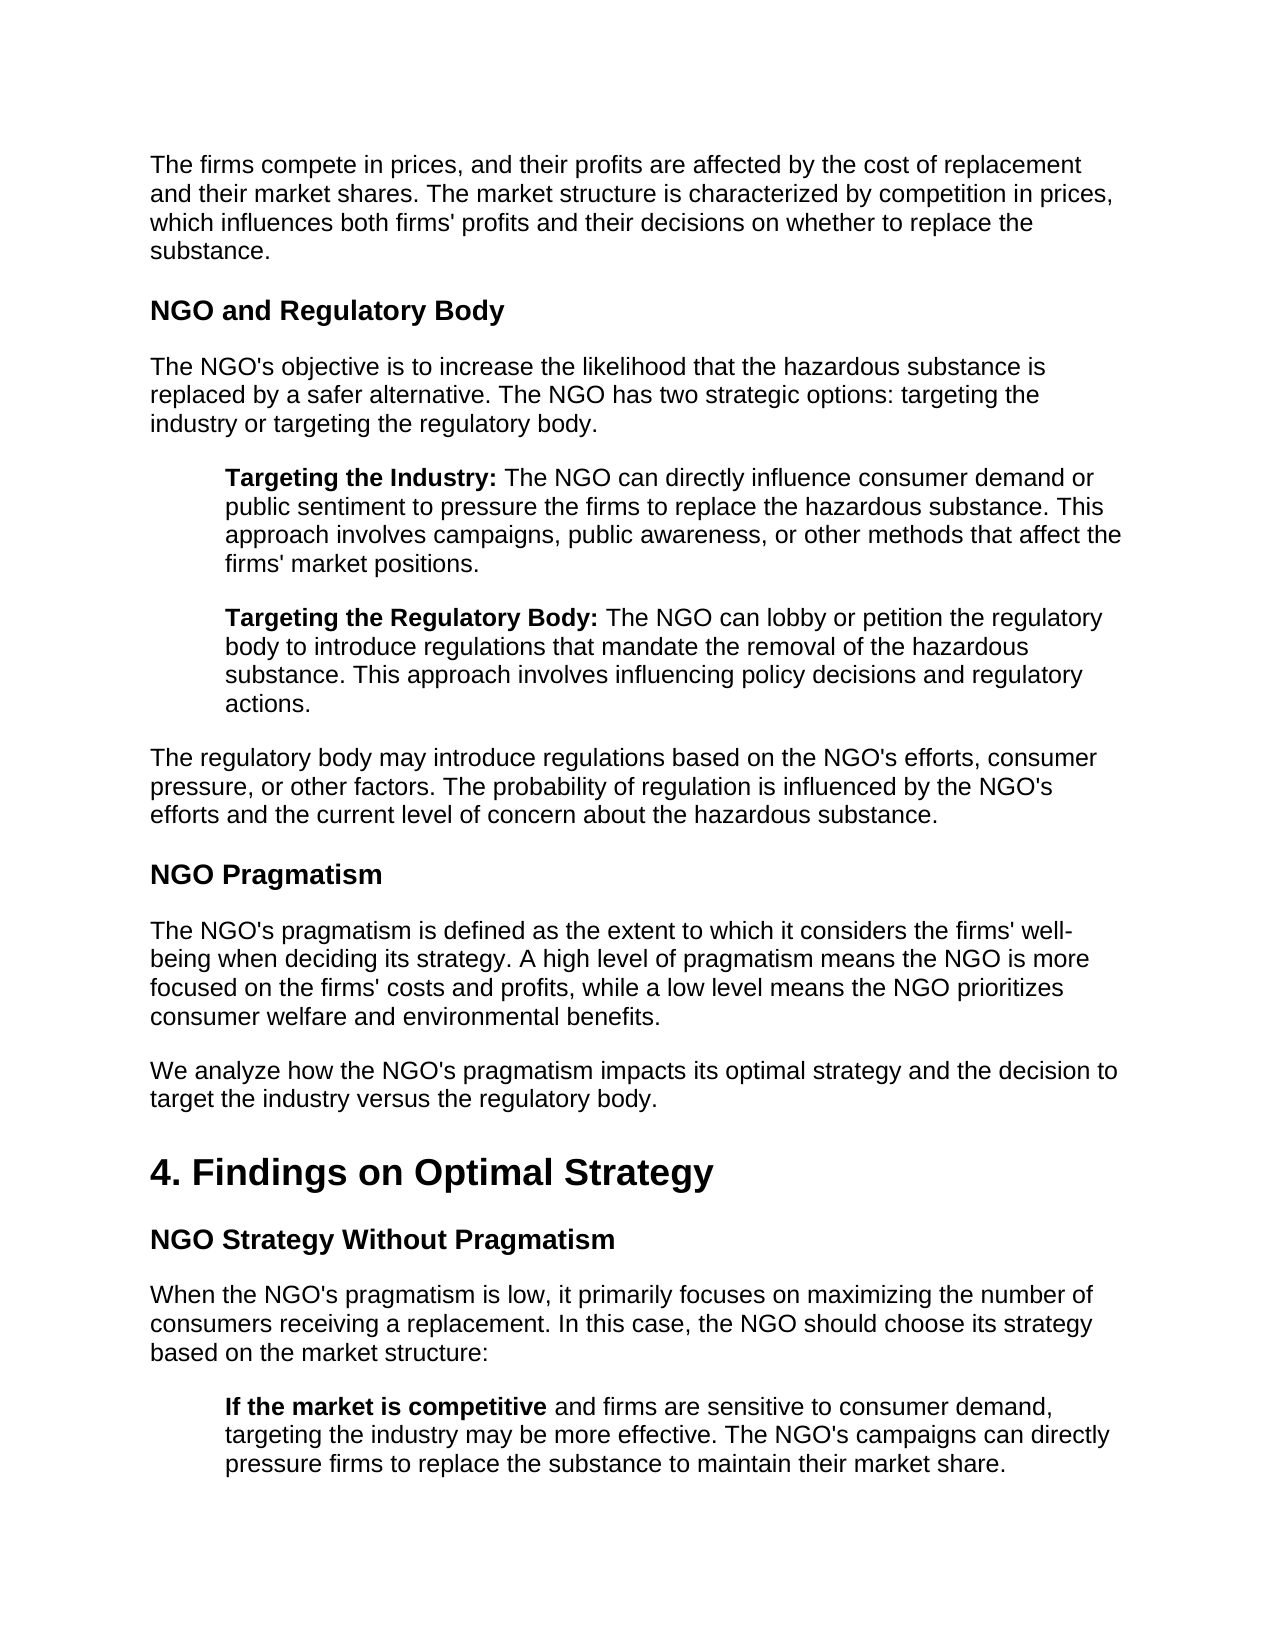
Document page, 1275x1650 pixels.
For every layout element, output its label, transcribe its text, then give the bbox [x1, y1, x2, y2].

text The firms compete in prices, and their profits are affected by the cost of replacement and their market shares. The market structure is characterized by competition in prices, which influences both firms' profits and their decisions on whether to replace the substance. [150, 150, 1125, 265]
text We analyze how the NGO's pragmatism impacts its optimal strategy and the decision to target the industry versus the regulatory body. [150, 1056, 1125, 1113]
text The regulatory body may introduce regulations based on the NGO's efforts, consumer pressure, or other factors. The probability of regulation is influenced by the NGO's efforts and the current level of concern about the hazardous substance. [150, 743, 1125, 829]
subtitle NGO Pragmatism [150, 858, 1125, 891]
subtitle NGO and Regulatory Body [150, 294, 1125, 327]
text When the NGO's pragmatism is low, it primarily focuses on maximizing the number of consumers receiving a replacement. In this case, the NGO should choose its strategy based on the market structure: [150, 1280, 1125, 1367]
text Targeting the Industry: The NGO can directly influence consumer demand or public sentiment to pressure the firms to replace the hazardous substance. This approach involves campaigns, public awareness, or other methods that affect the firms' market positions. [225, 463, 1125, 578]
text The NGO's pragmatism is defined as the extent to which it considers the firms' well-being when deciding its strategy. A high level of pragmatism means the NGO is more focused on the firms' costs and profits, while a low level means the NGO prioritizes consumer welfare and environmental benefits. [150, 916, 1125, 1031]
subtitle 4. Findings on Optimal Strategy [150, 1151, 1125, 1194]
text Targeting the Regulatory Body: The NGO can lobby or petition the regulatory body to introduce regulations that mandate the removal of the hazardous substance. This approach involves influencing policy decisions and regulatory actions. [225, 603, 1125, 718]
text The NGO's objective is to increase the likelihood that the hazardous substance is replaced by a safer alternative. The NGO has two strategic options: targeting the industry or targeting the regulatory body. [150, 352, 1125, 438]
text If the market is competitive and firms are sensitive to consumer demand, targeting the industry may be more effective. The NGO's campaigns can directly pressure firms to replace the substance to maintain their market share. [225, 1392, 1125, 1478]
subtitle NGO Strategy Without Pragmatism [150, 1223, 1125, 1255]
